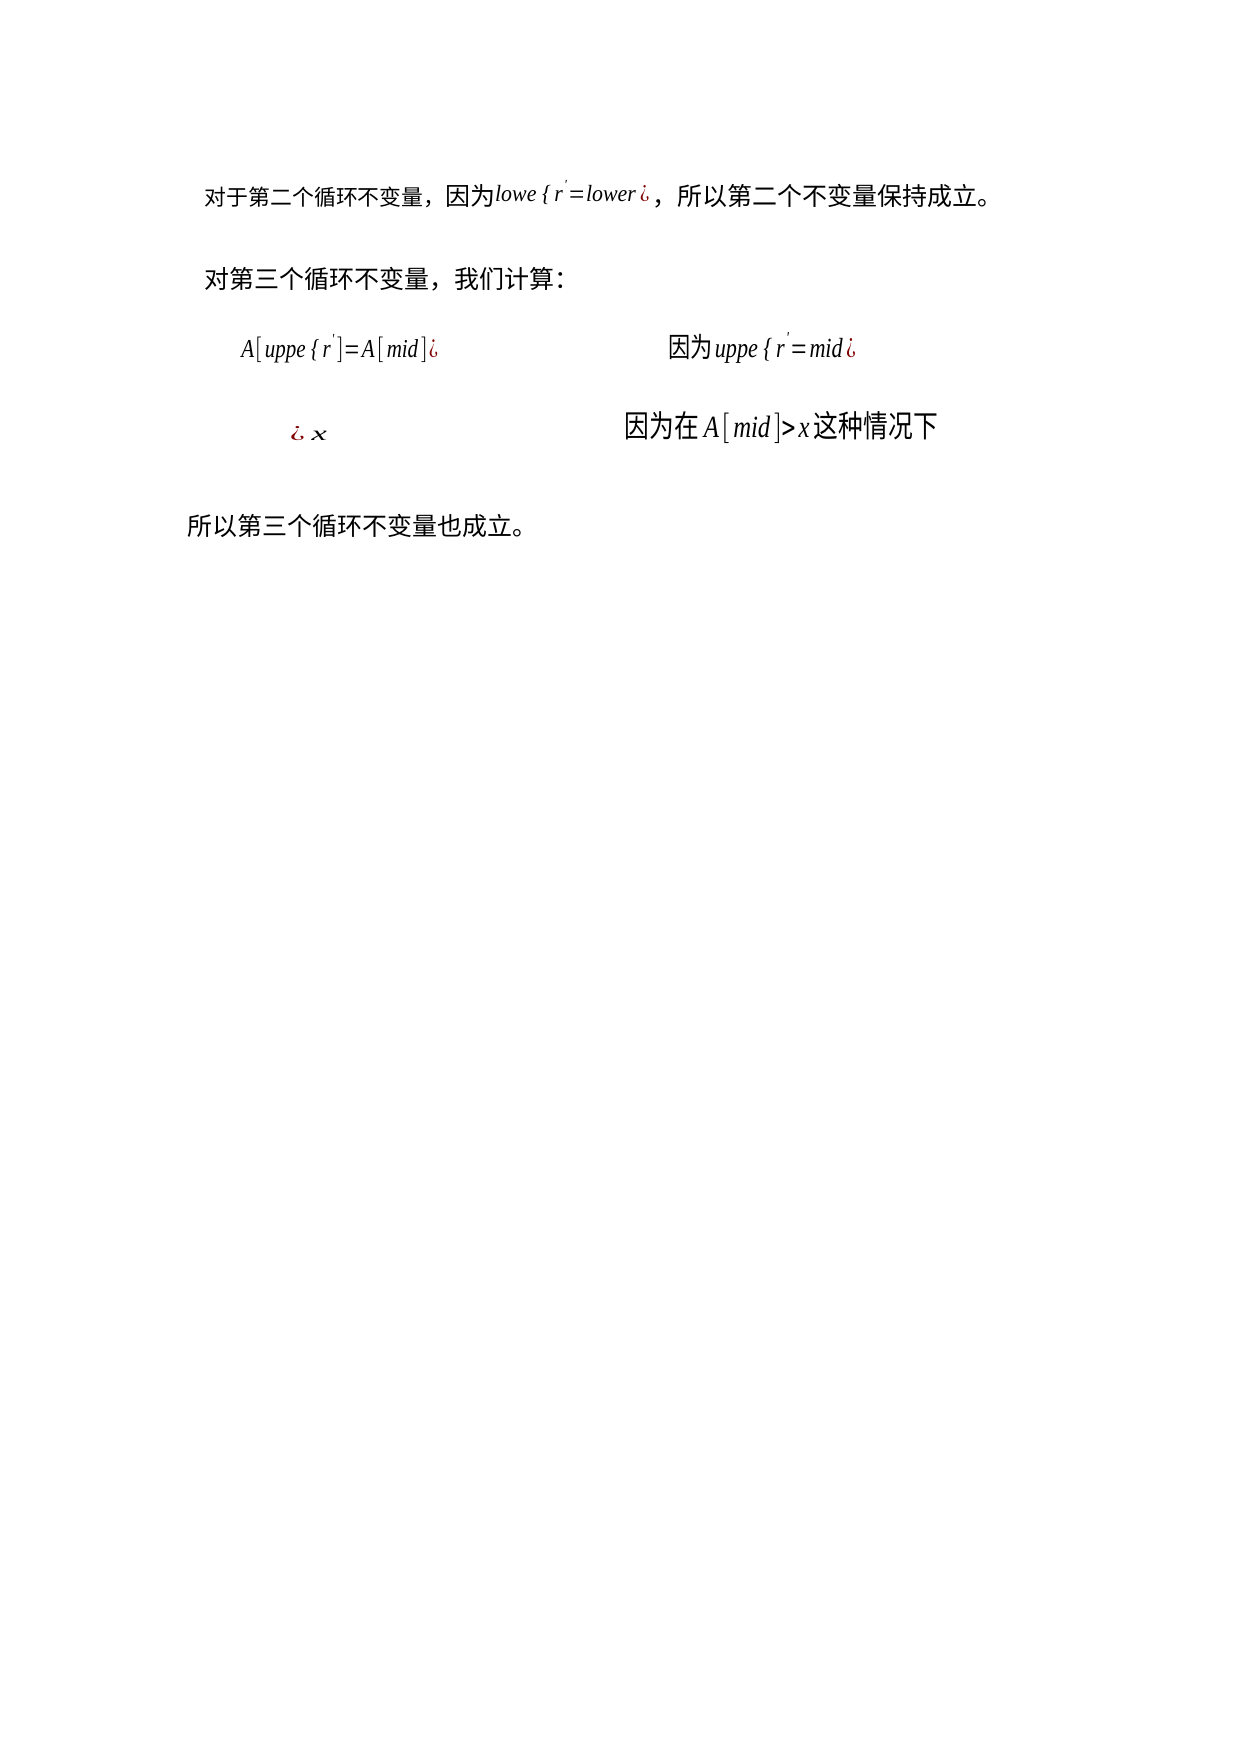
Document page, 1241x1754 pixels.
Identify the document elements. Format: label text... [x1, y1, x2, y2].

text 所以第三个循环不变量也成立。 [187, 492, 1053, 557]
text 对第三个循环不变量，我们计算： [187, 245, 1053, 310]
text 对于第二个循环不变量，因为，所以第二个不变量保持成立。 [187, 162, 1053, 227]
